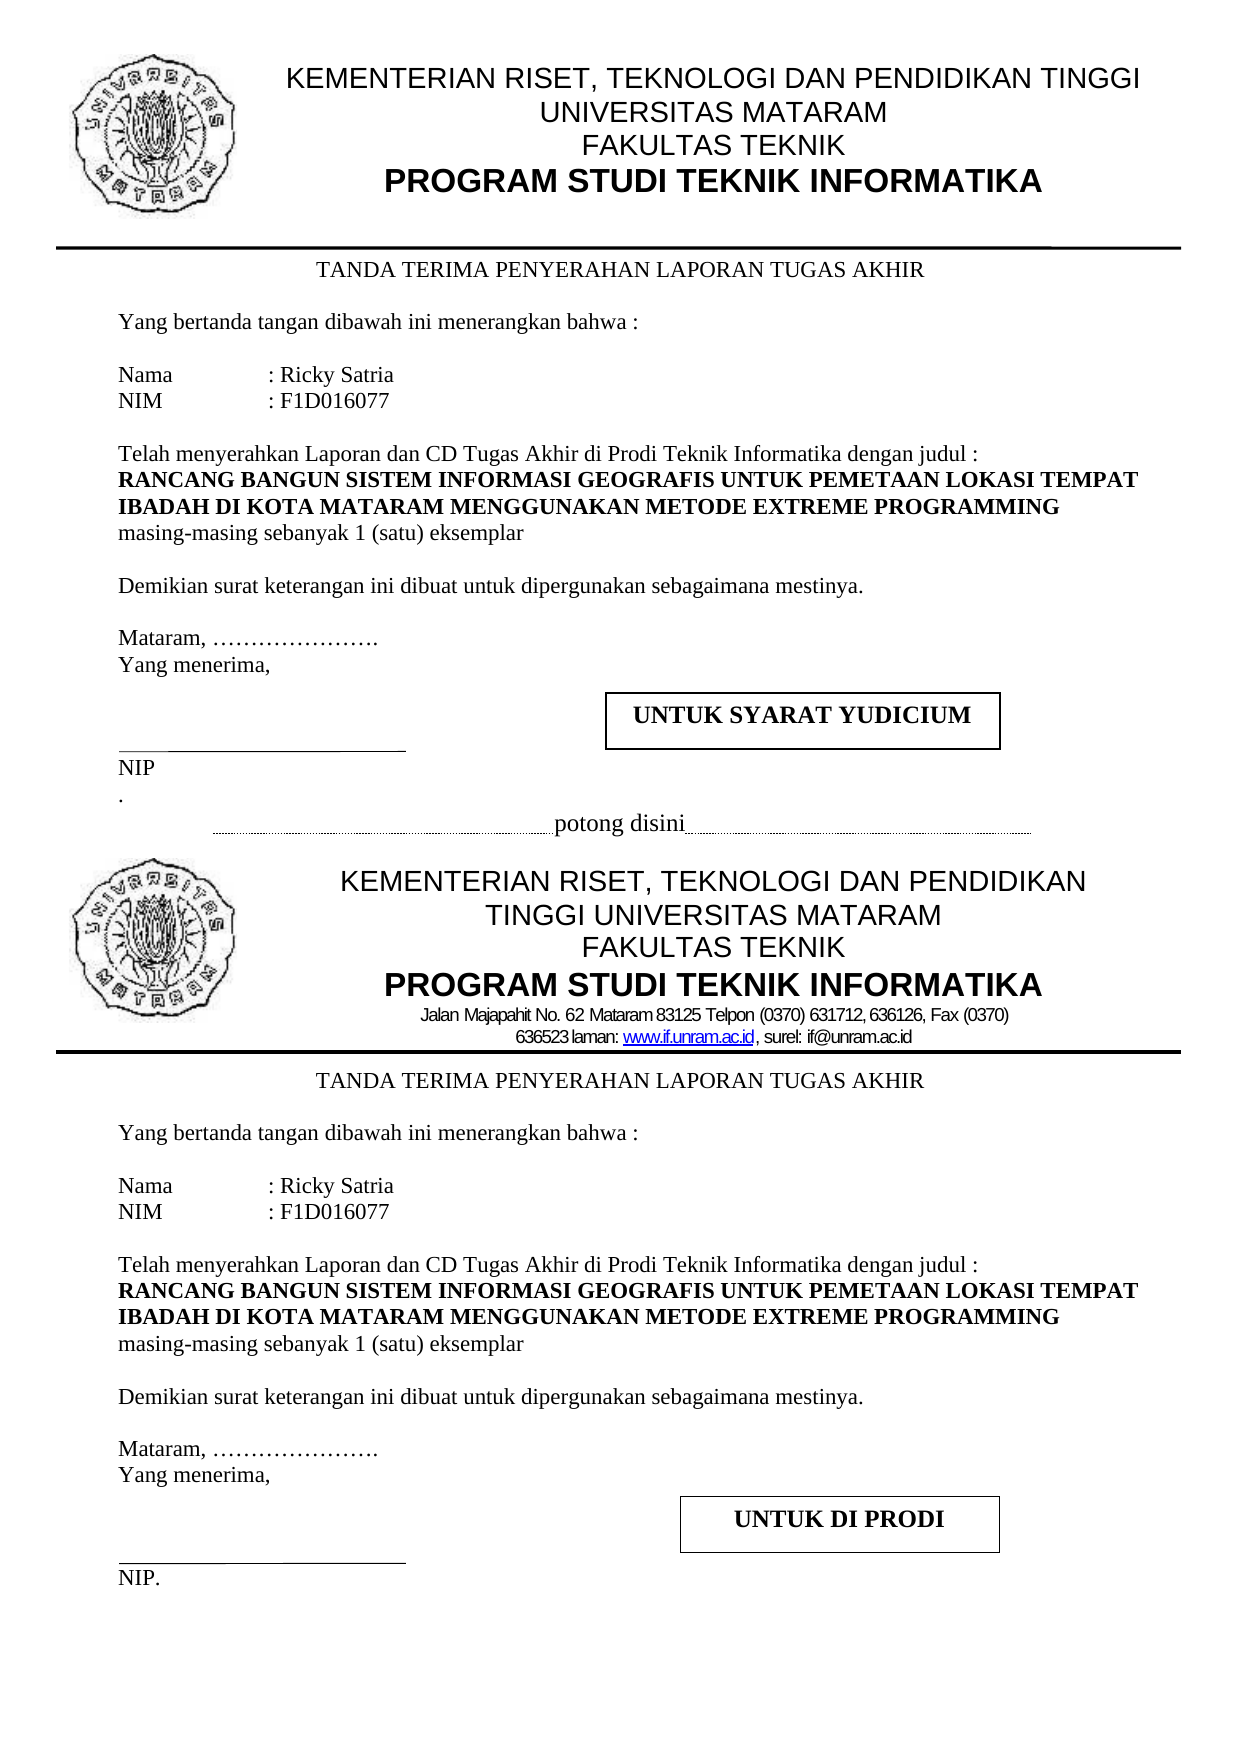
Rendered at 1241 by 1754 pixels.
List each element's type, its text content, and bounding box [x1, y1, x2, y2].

text Yang bertanda tangan dibawah ini menerangkan bahwa : [118, 308, 1213, 334]
text KEMENTERIAN RISET, TEKNOLOGI DAN PENDIDIKAN TINGGI UNIVERSITAS MATARAM [286, 864, 1141, 931]
text TANDA TERIMA PENYERAHAN LAPORAN TUGAS AKHIR [165, 1067, 1076, 1093]
text Yang menerima, [118, 1462, 1213, 1488]
text masing-masing sebanyak 1 (satu) eksemplar [118, 519, 1213, 546]
text NIP. [118, 754, 161, 807]
text Yang bertanda tangan dibawah ini menerangkan bahwa : [118, 1119, 1213, 1146]
text NIM : F1D016077 [118, 1198, 1213, 1225]
text PROGRAM STUDI TEKNIK INFORMATIKA [286, 965, 1141, 1003]
text Demikian surat keterangan ini dibuat untuk dipergunakan sebagaimana mestinya. [118, 1383, 1213, 1409]
text Jalan Majapahit No. 62 Mataram 83125 Telpon (0370) 631712, 636126, Fax (0370) 636523 laman: www.if.unram.ac.id, surel: if@unram.ac.id [399, 1003, 1031, 1047]
text masing-masing sebanyak 1 (satu) eksemplar [118, 1330, 1213, 1356]
text Mataram, …………………. [118, 624, 1213, 651]
text Demikian surat keterangan ini dibuat untuk dipergunakan sebagaimana mestinya. [118, 572, 1213, 598]
text Mataram, …………………. [118, 1435, 1213, 1462]
text TANDA TERIMA PENYERAHAN LAPORAN TUGAS AKHIR [46, 256, 1195, 282]
text Telah menyerahkan Laporan dan CD Tugas Akhir di Prodi Teknik Informatika dengan judul : [118, 440, 1213, 466]
text potong disini [165, 808, 1081, 836]
text NIM : F1D016077 [118, 387, 1213, 414]
picture [68, 54, 238, 219]
text RANCANG BANGUN SISTEM INFORMASI GEOGRAFIS UNTUK PEMETAAN LOKASI TEMPAT IBADAH DI KOTA MATARAM MENGGUNAKAN METODE EXTREME PROGRAMMING [118, 466, 1213, 519]
text RANCANG BANGUN SISTEM INFORMASI GEOGRAFIS UNTUK PEMETAAN LOKASI TEMPAT IBADAH DI KOTA MATARAM MENGGUNAKAN METODE EXTREME PROGRAMMING [118, 1277, 1213, 1330]
text NIP. [118, 1565, 1213, 1590]
text FAKULTAS TEKNIK [286, 931, 1141, 965]
text Yang menerima, [118, 651, 1213, 677]
text Nama : Ricky Satria [118, 361, 1213, 387]
text Nama : Ricky Satria [118, 1172, 1213, 1198]
picture [68, 858, 238, 1023]
text Telah menyerahkan Laporan dan CD Tugas Akhir di Prodi Teknik Informatika dengan judul : [118, 1251, 1213, 1277]
